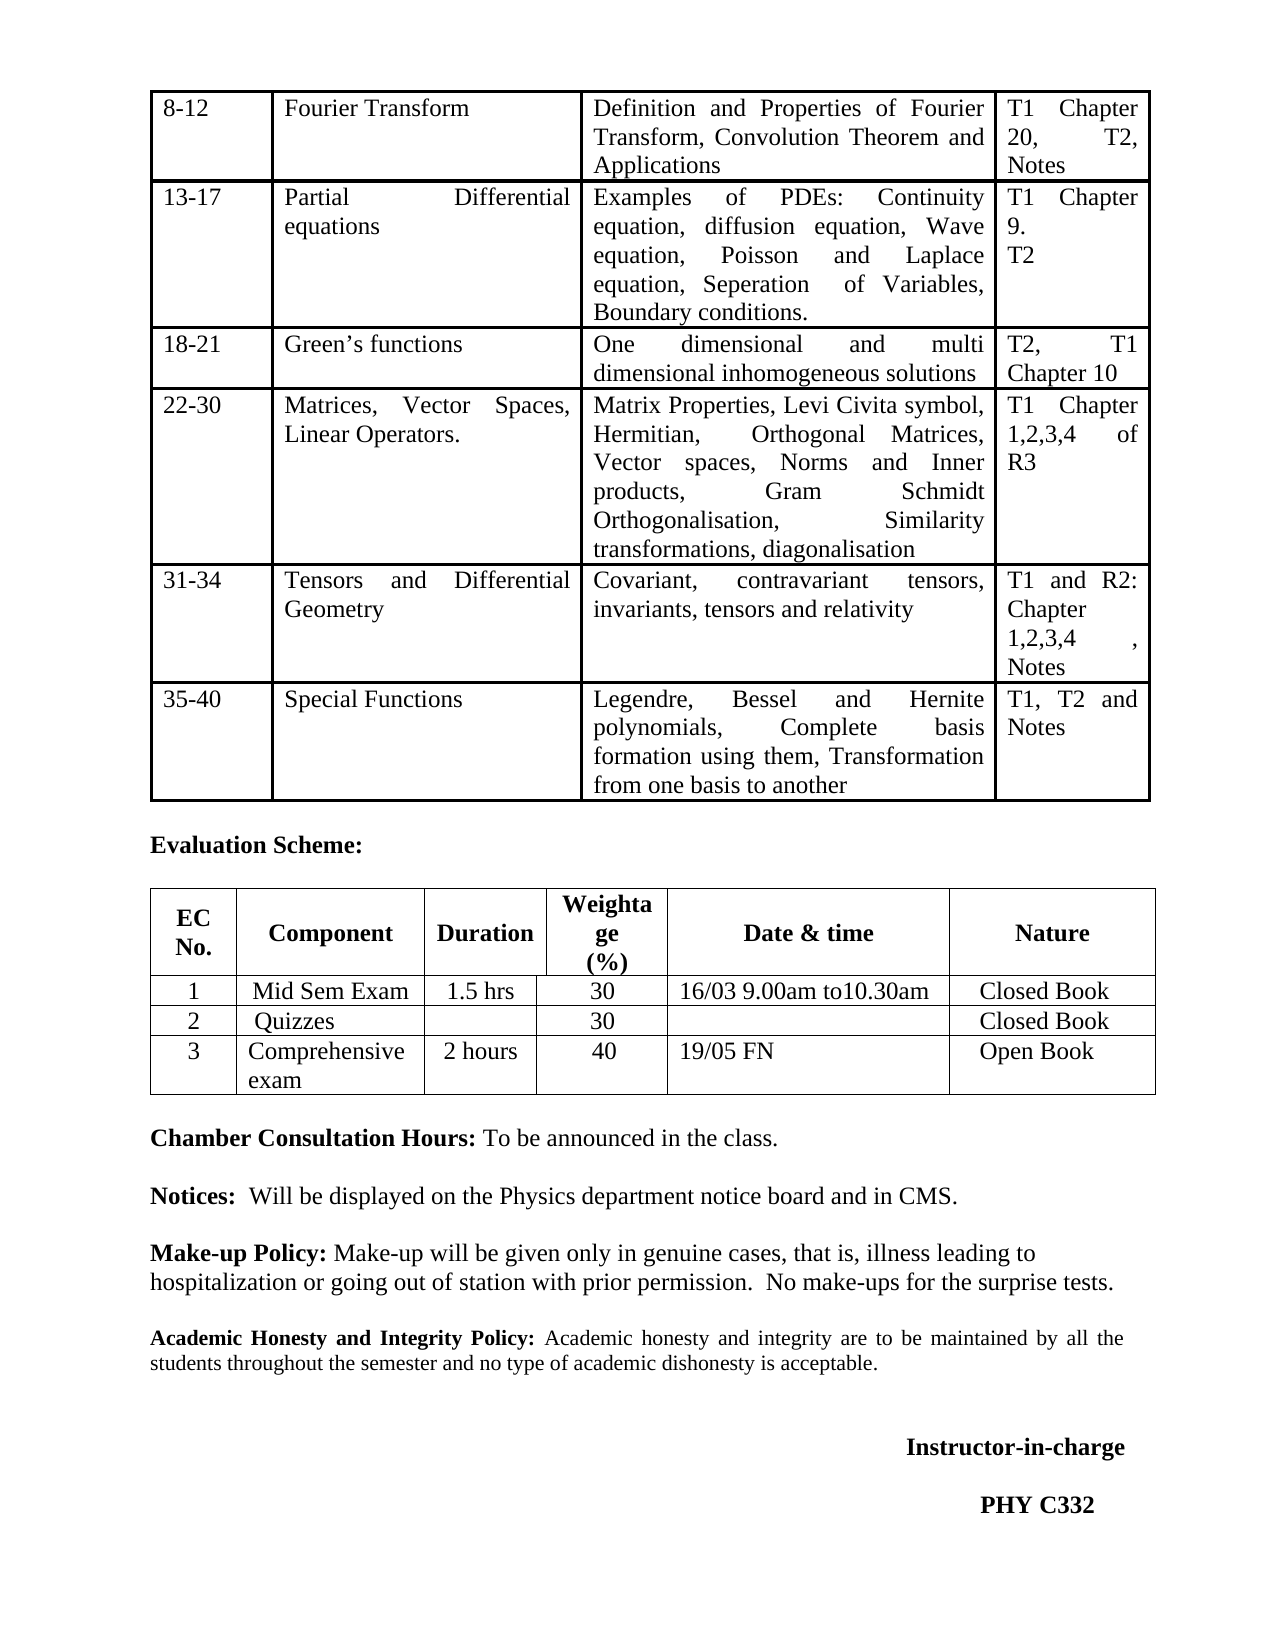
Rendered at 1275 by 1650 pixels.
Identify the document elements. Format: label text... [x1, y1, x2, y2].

table_header EC No. [151, 889, 236, 975]
table_cell T2, T1 Chapter 10 [997, 329, 1148, 387]
text Academic Honesty and Integrity Policy: Academic honesty and integrity are to be maintained by all the students throughout the semester and no type of academic dishonesty is acceptable. [150, 1324, 1125, 1375]
table_header Date & time [668, 889, 949, 975]
table_cell Matrices, Vector Spaces, Linear Operators. [274, 390, 580, 562]
table_cell Covariant, contravariant tensors, invariants, tensors and relativity [583, 566, 994, 681]
table_header Component [237, 889, 424, 975]
table_cell 22-30 [153, 390, 271, 562]
table_cell One dimensional and multi dimensional inhomogeneous solutions [583, 329, 994, 387]
text Evaluation Scheme: [150, 831, 1125, 859]
table_cell 8-12 [153, 93, 271, 179]
text Chamber Consultation Hours: To be announced in the class. [150, 1123, 1125, 1152]
table_cell 19/05 FN [668, 1036, 949, 1093]
table_cell Definition and Properties of Fourier Transform, Convolution Theorem and Applications [583, 93, 994, 179]
table_cell Closed Book [950, 1006, 1155, 1035]
table_header Weightage (%) [547, 889, 667, 975]
table_cell T1, T2 and Notes [997, 684, 1148, 799]
table_cell 31-34 [153, 566, 271, 681]
table_cell Legendre, Bessel and Hernite polynomials, Complete basis formation using them, Transformation from one basis to another [583, 684, 994, 799]
table_header Nature [950, 889, 1155, 975]
table_cell 2 [151, 1006, 236, 1035]
table_cell 1.5 hrs [425, 976, 536, 1005]
table_cell [425, 1006, 536, 1035]
table_cell 2 hours [425, 1036, 536, 1093]
table_cell Quizzes [237, 1006, 424, 1035]
table_cell Special Functions [274, 684, 580, 799]
table_cell Tensors and Differential Geometry [274, 566, 580, 681]
table_cell Closed Book [950, 976, 1155, 1005]
table_cell 18-21 [153, 329, 271, 387]
table_cell 16/03 9.00am to10.30am [668, 976, 949, 1005]
table_cell 13-17 [153, 183, 271, 326]
table_cell 40 [537, 1036, 667, 1093]
table_cell T1 Chapter 20, T2, Notes [997, 93, 1148, 179]
table_cell Matrix Properties, Levi Civita symbol, Hermitian, Orthogonal Matrices, Vector spaces, Norms and Inner products, Gram Schmidt Orthogonalisation, Similarity transformations, diagonalisation [583, 390, 994, 562]
text PHY C332 [750, 1490, 1125, 1519]
table_cell 1 [151, 976, 236, 1005]
table_cell T1 Chapter 1,2,3,4 of R3 [997, 390, 1148, 562]
table_cell Open Book [950, 1036, 1155, 1093]
table_cell Partial Differential equations [274, 183, 580, 326]
table_cell T1 and R2: Chapter 1,2,3,4 , Notes [997, 566, 1148, 681]
text Make-up Policy: Make-up will be given only in genuine cases, that is, illness leading to hospitalization or going out of station with prior permission. No make-ups for the surprise tests. [150, 1238, 1125, 1296]
table_cell Mid Sem Exam [237, 976, 424, 1005]
table_cell T1 Chapter 9. T2 [997, 183, 1148, 326]
table_cell 30 [537, 976, 667, 1005]
table_cell 30 [537, 1006, 667, 1035]
table_header Duration [425, 889, 546, 975]
table_cell Comprehensive exam [237, 1036, 424, 1093]
text Notices: Will be displayed on the Physics department notice board and in CMS. [150, 1181, 1125, 1209]
table_cell 35-40 [153, 684, 271, 799]
text Instructor-in-charge [150, 1432, 1125, 1461]
table_cell Green’s functions [274, 329, 580, 387]
table_cell Fourier Transform [274, 93, 580, 179]
table_cell [668, 1006, 949, 1035]
table_cell Examples of PDEs: Continuity equation, diffusion equation, Wave equation, Poisson and Laplace equation, Seperation of Variables, Boundary conditions. [583, 183, 994, 326]
table_cell 3 [151, 1036, 236, 1093]
